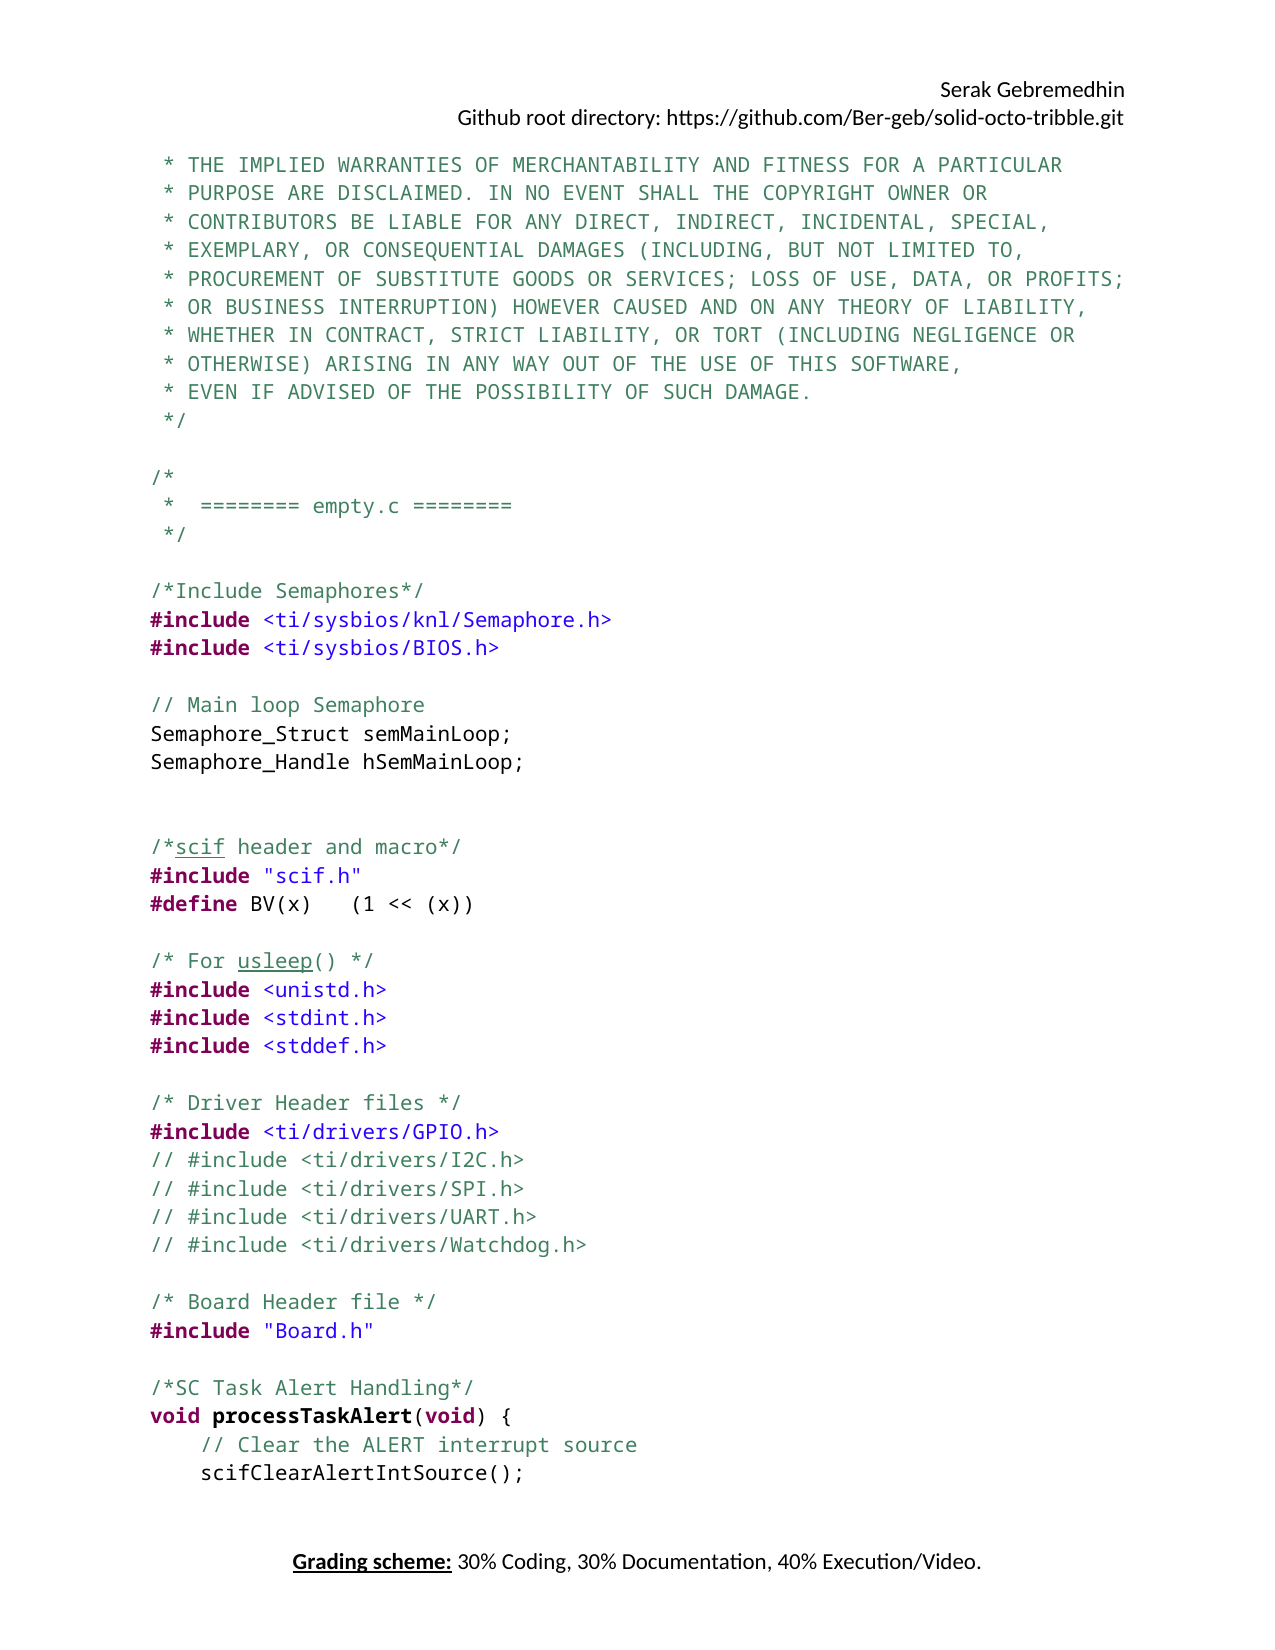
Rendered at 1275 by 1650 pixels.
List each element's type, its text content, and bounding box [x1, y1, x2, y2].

text /*SC Task Alert Handling*/ [150, 1373, 1125, 1401]
text */ [150, 406, 1125, 434]
text * ======== empty.c ======== [150, 491, 1125, 520]
text #include <ti/sysbios/knl/Semaphore.h> [150, 605, 1125, 633]
text /*Include Semaphores*/ [150, 577, 1125, 605]
text // #include <ti/drivers/I2C.h> [150, 1145, 1125, 1174]
text #include <stddef.h> [150, 1032, 1125, 1060]
text /* [150, 463, 1125, 491]
text * CONTRIBUTORS BE LIABLE FOR ANY DIRECT, INDIRECT, INCIDENTAL, SPECIAL, [150, 207, 1125, 235]
text /*scif header and macro*/ [150, 832, 1125, 861]
text */ [150, 520, 1125, 548]
text #include "Board.h" [150, 1316, 1125, 1344]
text * OR BUSINESS INTERRUPTION) HOWEVER CAUSED AND ON ANY THEORY OF LIABILITY, [150, 292, 1125, 321]
text Semaphore_Handle hSemMainLoop; [150, 747, 1125, 776]
text * OTHERWISE) ARISING IN ANY WAY OUT OF THE USE OF THIS SOFTWARE, [150, 349, 1125, 377]
text #include <unistd.h> [150, 975, 1125, 1003]
text #include <ti/sysbios/BIOS.h> [150, 633, 1125, 662]
text // Clear the ALERT interrupt source [150, 1430, 1125, 1458]
text #include <ti/drivers/GPIO.h> [150, 1117, 1125, 1145]
text * WHETHER IN CONTRACT, STRICT LIABILITY, OR TORT (INCLUDING NEGLIGENCE OR [150, 321, 1125, 349]
text // #include <ti/drivers/Watchdog.h> [150, 1231, 1125, 1259]
text // Main loop Semaphore [150, 690, 1125, 719]
text /* Driver Header files */ [150, 1088, 1125, 1117]
text /* Board Header file */ [150, 1287, 1125, 1316]
text #include <stdint.h> [150, 1003, 1125, 1032]
text void processTaskAlert(void) { [150, 1401, 1125, 1430]
text // #include <ti/drivers/UART.h> [150, 1202, 1125, 1231]
text * EXEMPLARY, OR CONSEQUENTIAL DAMAGES (INCLUDING, BUT NOT LIMITED TO, [150, 235, 1125, 264]
text /* For usleep() */ [150, 946, 1125, 975]
text #include "scif.h" [150, 861, 1125, 889]
text #define BV(x) (1 << (x)) [150, 889, 1125, 918]
text Semaphore_Struct semMainLoop; [150, 719, 1125, 747]
text * THE IMPLIED WARRANTIES OF MERCHANTABILITY AND FITNESS FOR A PARTICULAR [150, 150, 1125, 178]
text * PURPOSE ARE DISCLAIMED. IN NO EVENT SHALL THE COPYRIGHT OWNER OR [150, 178, 1125, 207]
text // #include <ti/drivers/SPI.h> [150, 1174, 1125, 1202]
text * EVEN IF ADVISED OF THE POSSIBILITY OF SUCH DAMAGE. [150, 377, 1125, 406]
text scifClearAlertIntSource(); [150, 1458, 1125, 1487]
text * PROCUREMENT OF SUBSTITUTE GOODS OR SERVICES; LOSS OF USE, DATA, OR PROFITS; [150, 264, 1125, 292]
